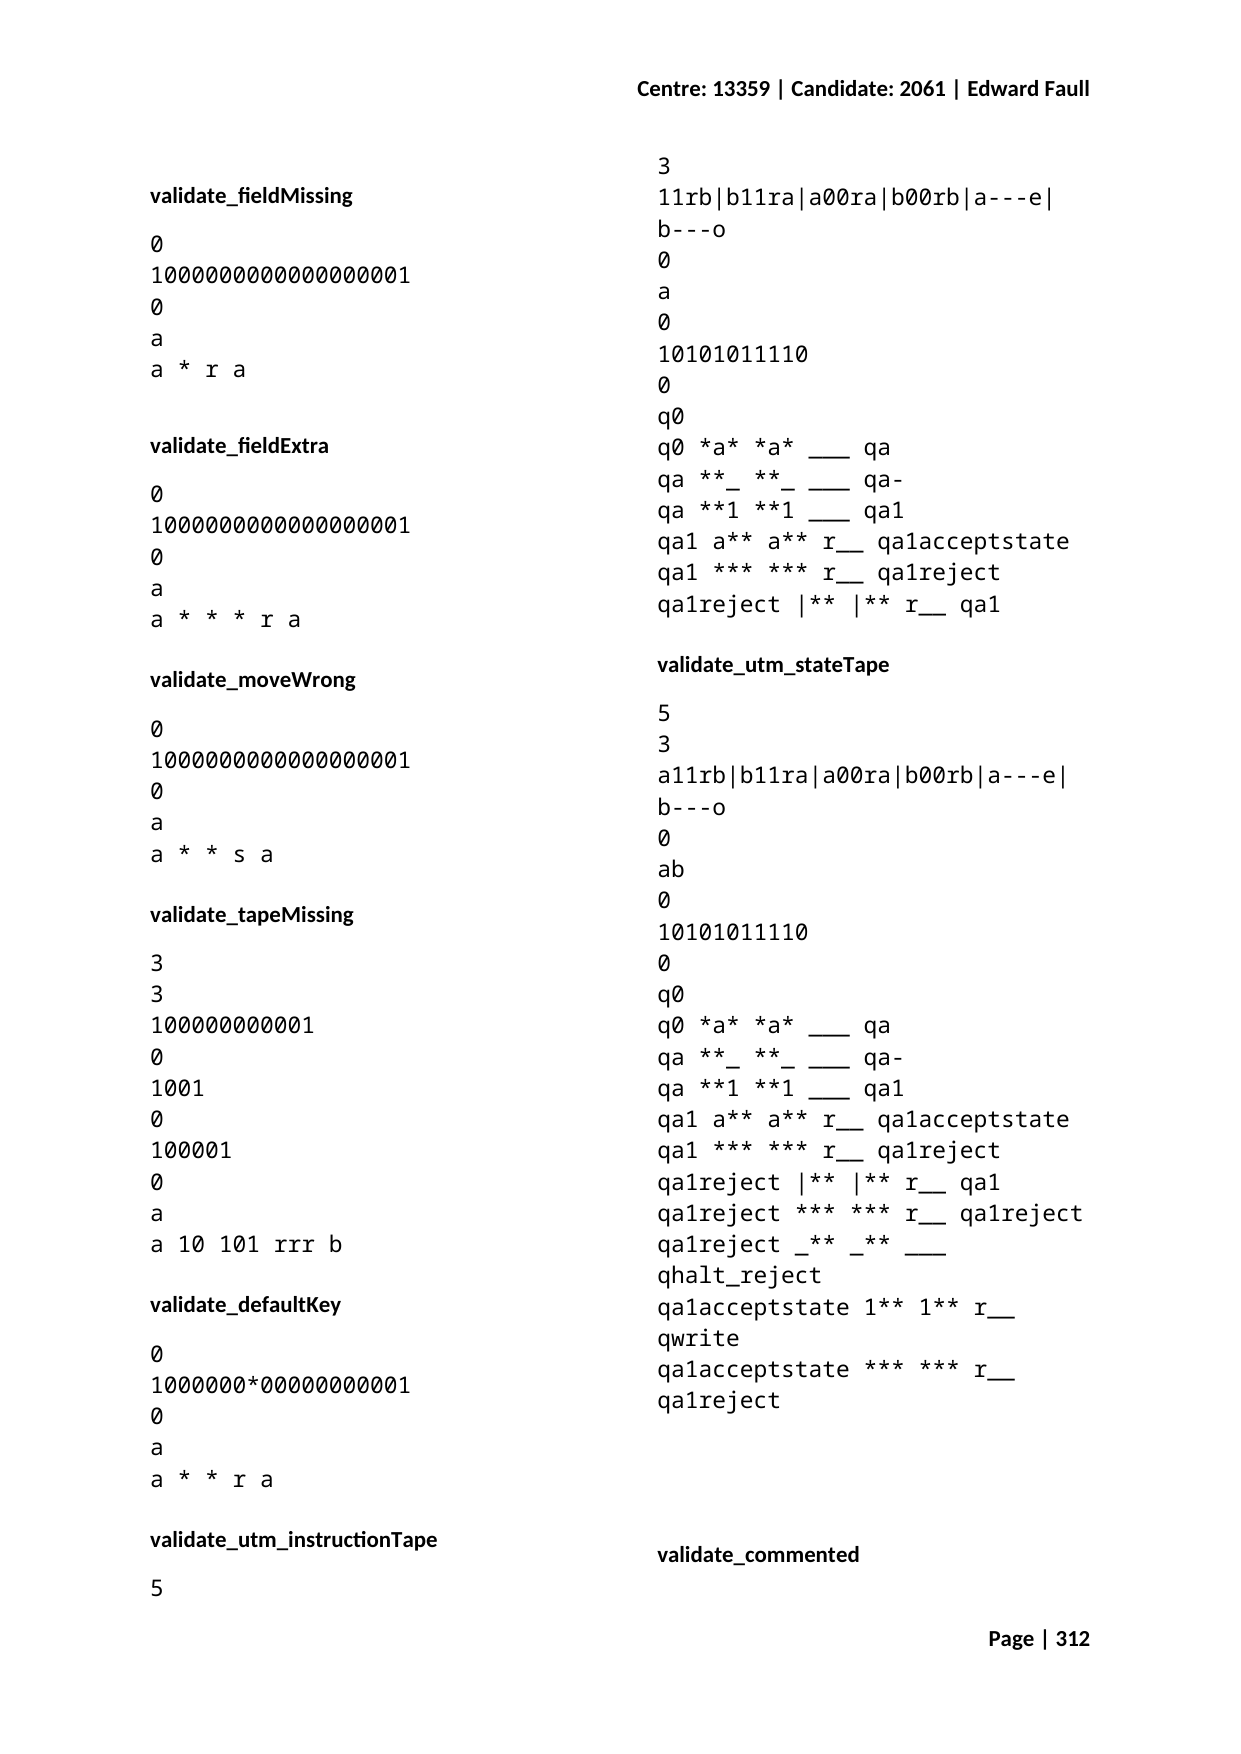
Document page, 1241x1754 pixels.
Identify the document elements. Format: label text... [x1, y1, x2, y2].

text qa1 *** *** r__ qa1reject [657, 556, 1090, 587]
text 3 [657, 728, 1090, 759]
text validate_fieldMissing [150, 181, 583, 209]
text 0 [657, 884, 1090, 916]
text 5 [657, 697, 1090, 728]
text 0 [657, 947, 1090, 978]
text 0 [150, 712, 583, 744]
text 0 [150, 775, 583, 806]
text qa **_ **_ ___ qa- [657, 462, 1090, 494]
text 0 [657, 369, 1090, 400]
text a [657, 275, 1090, 306]
text 0 [150, 1166, 583, 1197]
text a * r a [150, 353, 583, 384]
text a11rb|b11ra|a00ra|b00rb|a---e|b---o [657, 759, 1090, 822]
text validate_fieldExtra [150, 431, 583, 459]
text 3 [150, 978, 583, 1009]
text 1000000000000000001 [150, 509, 583, 541]
text q0 *a* *a* ___ qa [657, 1009, 1090, 1041]
text 0 [657, 822, 1090, 853]
text 0 [150, 228, 583, 259]
text 0 [150, 291, 583, 322]
text validate_utm_stateTape [657, 650, 1090, 678]
text qa1acceptstate 1** 1** r__ qwrite [657, 1291, 1090, 1353]
text qa1 *** *** r__ qa1reject [657, 1134, 1090, 1166]
text 3 [657, 150, 1090, 181]
text qa **1 **1 ___ qa1 [657, 1072, 1090, 1103]
text qa **_ **_ ___ qa- [657, 1041, 1090, 1072]
text 10101011110 [657, 337, 1090, 369]
text 0 [150, 1337, 583, 1369]
text qa1reject |** |** r__ qa1 [657, 1166, 1090, 1197]
text a 10 101 rrr b [150, 1228, 583, 1259]
text 100000000001 [150, 1009, 583, 1041]
text validate_tapeMissing [150, 900, 583, 928]
text 1001 [150, 1072, 583, 1103]
text 11rb|b11ra|a00ra|b00rb|a---e|b---o [657, 181, 1090, 244]
text q0 *a* *a* ___ qa [657, 431, 1090, 462]
text 0 [150, 1041, 583, 1072]
text qa1reject *** *** r__ qa1reject [657, 1197, 1090, 1228]
text a * * s a [150, 837, 583, 869]
text 3 [150, 947, 583, 978]
text a * * r a [150, 1462, 583, 1494]
text qa1acceptstate *** *** r__ qa1reject [657, 1353, 1090, 1416]
text 0 [150, 541, 583, 572]
text 0 [150, 478, 583, 509]
text 1000000000000000001 [150, 744, 583, 775]
text q0 [657, 400, 1090, 431]
text 10101011110 [657, 916, 1090, 947]
text qa1 a** a** r__ qa1acceptstate [657, 1103, 1090, 1134]
text 1000000000000000001 [150, 259, 583, 291]
text a [150, 806, 583, 837]
text q0 [657, 978, 1090, 1009]
text 0 [657, 306, 1090, 337]
text a [150, 322, 583, 353]
text 5 [150, 1572, 583, 1603]
text a * * * r a [150, 603, 583, 634]
text a [150, 572, 583, 603]
text validate_moveWrong [150, 666, 583, 694]
text qa1reject |** |** r__ qa1 [657, 587, 1090, 619]
text 0 [150, 1400, 583, 1431]
text 0 [657, 244, 1090, 275]
text validate_commented [657, 1541, 1090, 1569]
text a [150, 1197, 583, 1228]
text 0 [150, 1103, 583, 1134]
text ab [657, 853, 1090, 884]
text qa **1 **1 ___ qa1 [657, 494, 1090, 525]
text validate_defaultKey [150, 1291, 583, 1319]
text 1000000*00000000001 [150, 1369, 583, 1400]
text qa1 a** a** r__ qa1acceptstate [657, 525, 1090, 556]
text 100001 [150, 1134, 583, 1166]
text validate_utm_instructionTape [150, 1525, 583, 1553]
text qa1reject _** _** ___ qhalt_reject [657, 1228, 1090, 1291]
text a [150, 1431, 583, 1462]
